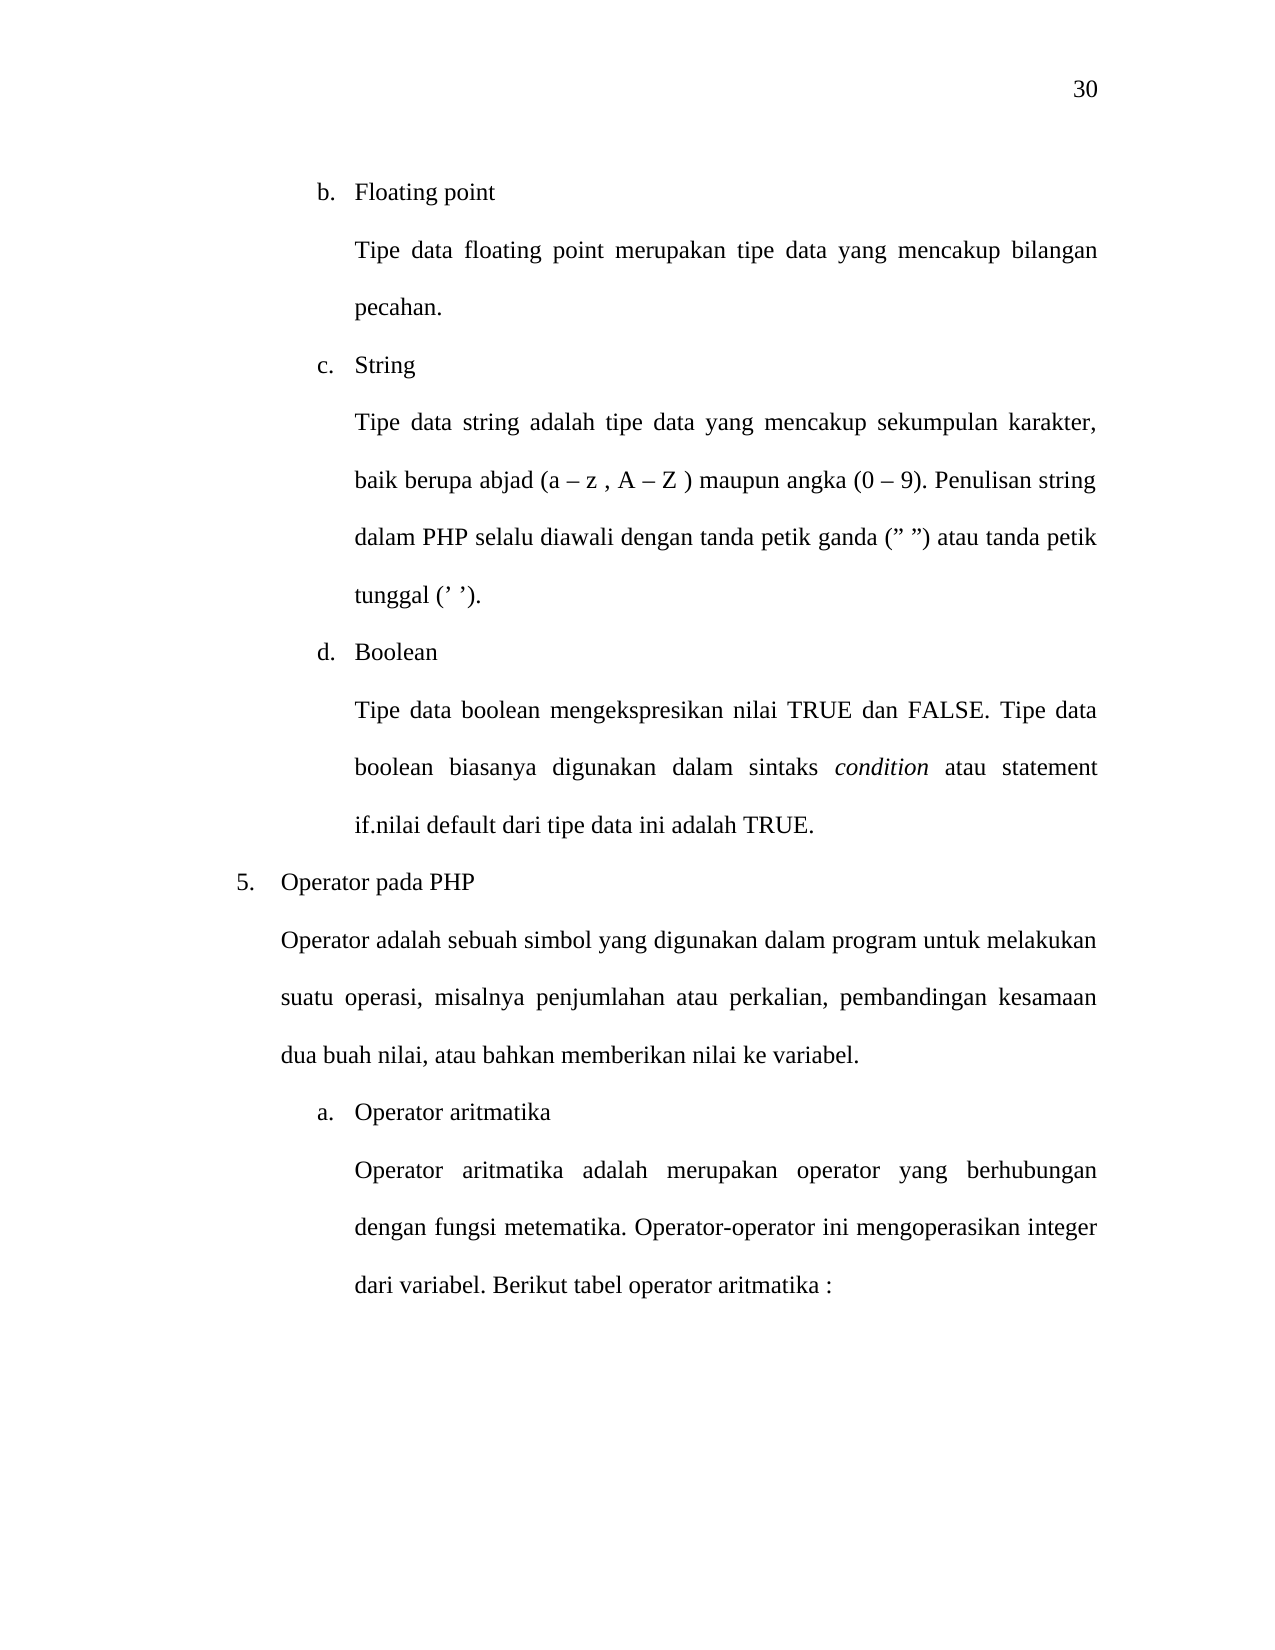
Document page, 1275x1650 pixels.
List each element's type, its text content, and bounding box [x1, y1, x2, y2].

text Tipe data boolean mengekspresikan nilai TRUE dan FALSE. Tipe data boolean biasanya digunakan dalam sintaks condition atau statement if.nilai default dari tipe data ini adalah TRUE. [354, 695, 1098, 838]
list Operator pada PHP [236, 867, 1098, 896]
text Operator aritmatika adalah merupakan operator yang berhubungan dengan fungsi metematika. Operator-operator ini mengoperasikan integer dari variabel. Berikut tabel operator aritmatika : [354, 1155, 1098, 1298]
list Operator aritmatika [317, 1097, 1098, 1126]
list Boolean [317, 637, 1098, 666]
text Operator adalah sebuah simbol yang digunakan dalam program untuk melakukan suatu operasi, misalnya penjumlahan atau perkalian, pembandingan kesamaan dua buah nilai, atau bahkan memberikan nilai ke variabel. [281, 925, 1098, 1068]
list String [317, 350, 1098, 378]
list Floating point [317, 177, 1098, 206]
text Tipe data string adalah tipe data yang mencakup sekumpulan karakter, baik berupa abjad (a – z , A – Z ) maupun angka (0 – 9). Penulisan string dalam PHP selalu diawali dengan tanda petik ganda (” ”) atau tanda petik tunggal (’ ’). [354, 407, 1098, 608]
text Tipe data floating point merupakan tipe data yang mencakup bilangan pecahan. [354, 235, 1098, 321]
